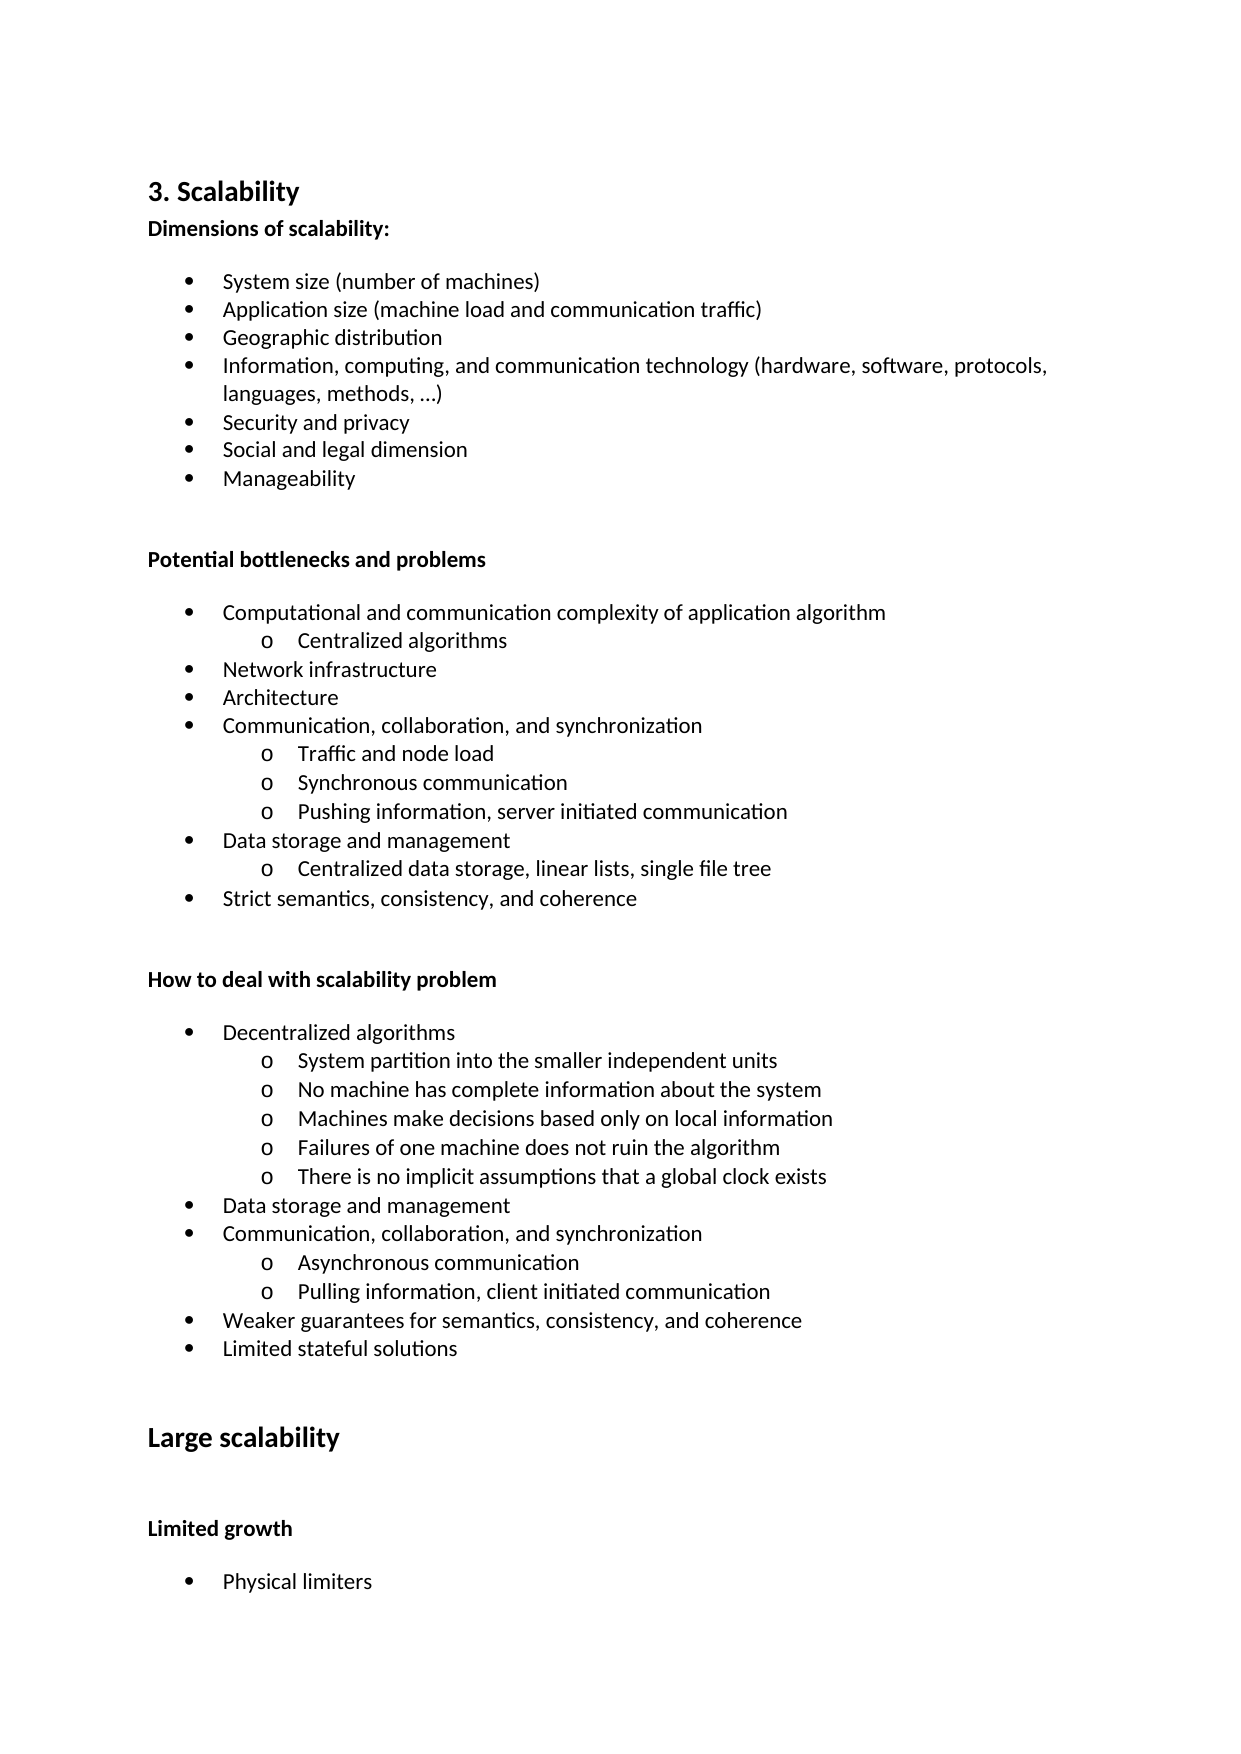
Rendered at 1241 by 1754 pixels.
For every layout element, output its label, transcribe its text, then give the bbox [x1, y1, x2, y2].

list Synchronous communication [260, 768, 1093, 797]
list Weaker guarantees for semantics, consistency, and coherence [185, 1306, 1093, 1334]
list No machine has complete information about the system [260, 1075, 1093, 1104]
list Decentralized algorithms [185, 1018, 1093, 1046]
list Strict semantics, consistency, and coherence [185, 884, 1093, 912]
list Computational and communication complexity of application algorithm [185, 598, 1093, 626]
list Centralized data storage, linear lists, single file tree [260, 854, 1093, 884]
list Architecture [185, 683, 1093, 711]
subtitle 3. Scalability [148, 173, 1093, 208]
list Machines make decisions based only on local information [260, 1104, 1093, 1133]
text Limited growth [148, 1514, 1093, 1542]
text How to deal with scalability problem [148, 965, 1093, 993]
list There is no implicit assumptions that a global clock exists [260, 1162, 1093, 1192]
list Pulling information, client initiated communication [260, 1277, 1093, 1306]
list Pushing information, server initiated communication [260, 797, 1093, 826]
list Manageability [185, 464, 1093, 492]
subtitle Large scalability [148, 1419, 1093, 1455]
list Failures of one machine does not ruin the algorithm [260, 1133, 1093, 1162]
list Traffic and node load [260, 739, 1093, 768]
list Physical limiters [185, 1567, 1093, 1595]
list Social and legal dimension [185, 436, 1093, 464]
list Data storage and management [185, 1192, 1093, 1219]
text Dimensions of scalability: [148, 214, 1093, 242]
list Communication, collaboration, and synchronization [185, 1219, 1093, 1248]
list Application size (machine load and communication traffic) [185, 296, 1093, 323]
list Network infrastructure [185, 655, 1093, 683]
list Communication, collaboration, and synchronization [185, 711, 1093, 739]
list Geographic distribution [185, 323, 1093, 352]
list Information, computing, and communication technology (hardware, software, protocols, languages, methods, …) [185, 352, 1093, 408]
list Data storage and management [185, 826, 1093, 854]
text Potential bottlenecks and problems [148, 545, 1093, 573]
list System partition into the smaller independent units [260, 1046, 1093, 1075]
list Centralized algorithms [260, 626, 1093, 655]
list System size (number of machines) [185, 267, 1093, 296]
list Asynchronous communication [260, 1248, 1093, 1277]
list Limited stateful solutions [185, 1334, 1093, 1362]
list Security and privacy [185, 408, 1093, 436]
